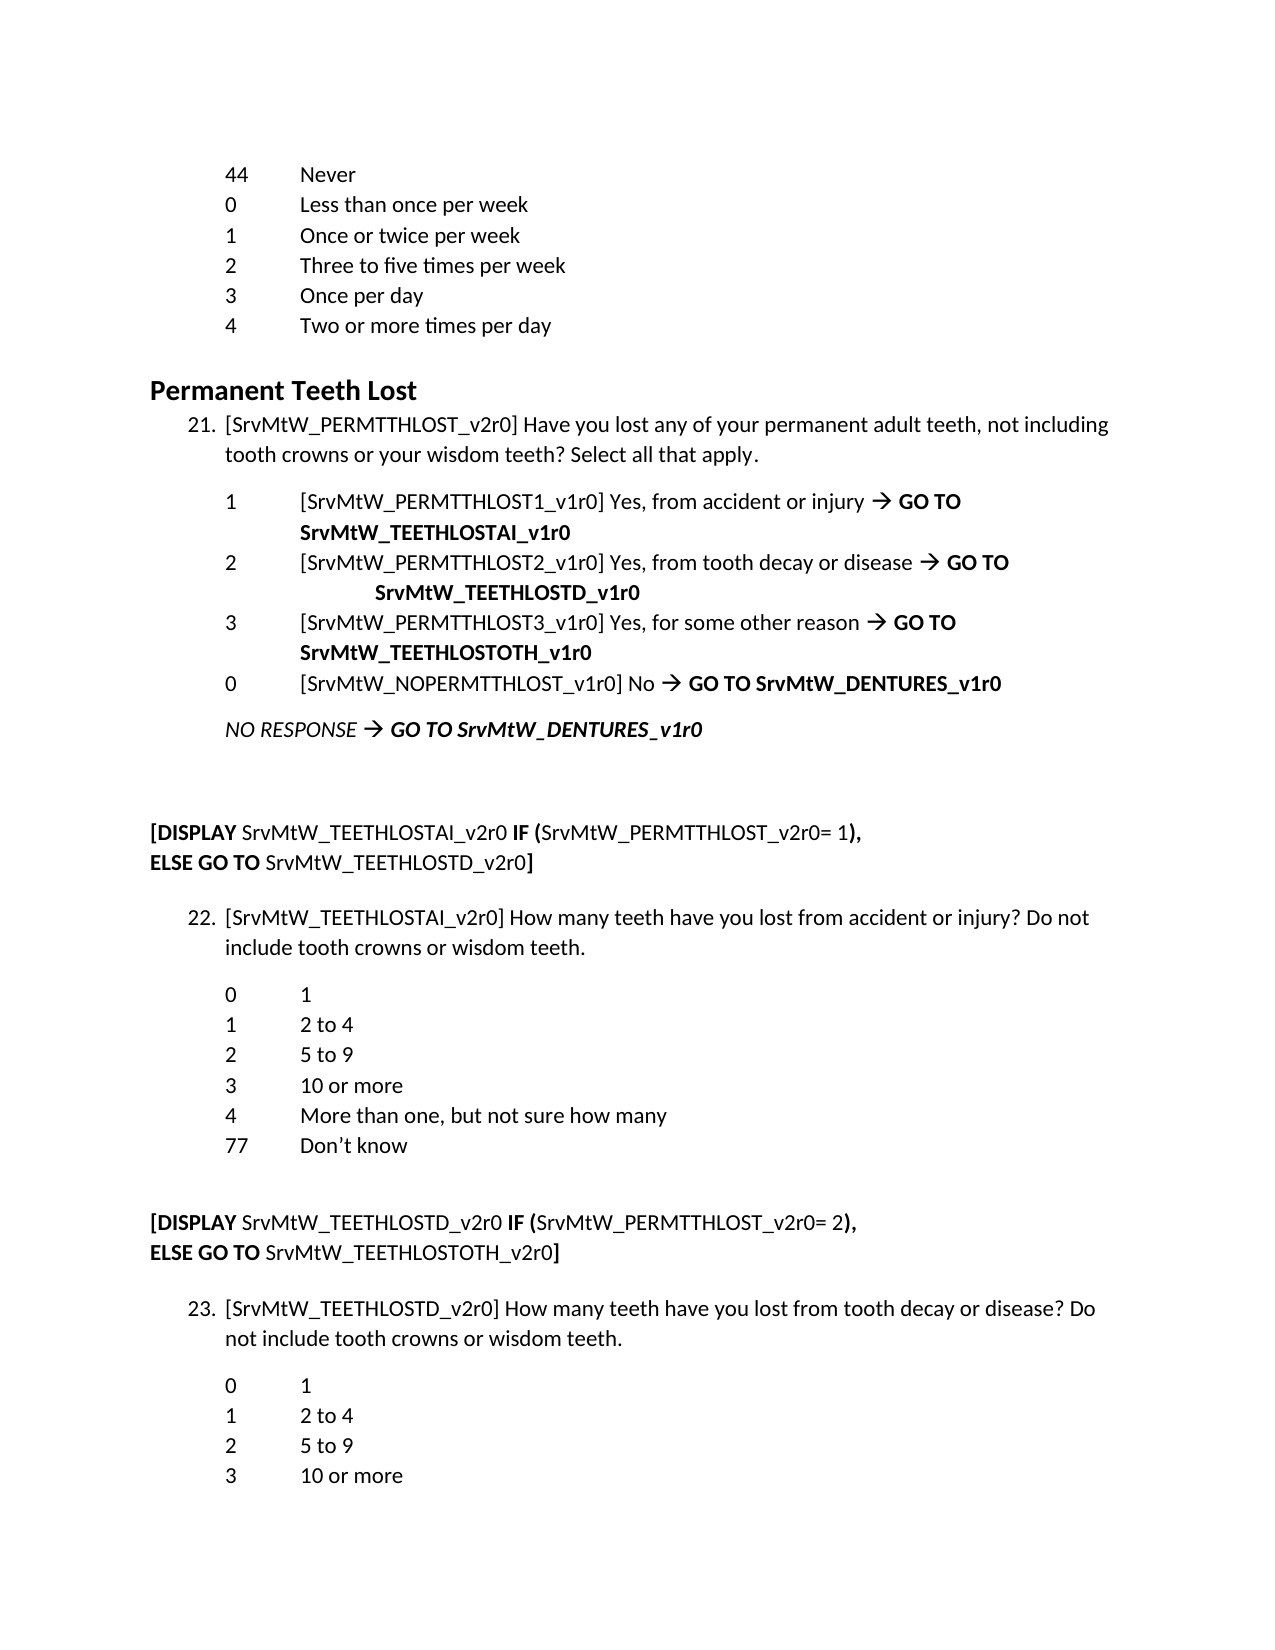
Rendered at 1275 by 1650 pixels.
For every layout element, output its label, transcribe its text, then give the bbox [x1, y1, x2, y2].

text [DISPLAY SrvMtW_TEETHLOSTAI_v2r0 IF (SrvMtW_PERMTTHLOST_v2r0= 1), [150, 818, 1125, 846]
text 3 Once per day [150, 281, 1125, 309]
text 2 Three to five times per week [150, 251, 1125, 279]
text 3 10 or more [150, 1461, 1125, 1489]
text 3 [SrvMtW_PERMTTHLOST3_v1r0] Yes, for some other reason GO TO SrvMtW_TEETHLOSTOTH_v1r0 [225, 608, 1125, 666]
text 2 5 to 9 [150, 1431, 1125, 1459]
text NO RESPONSE GO TO SrvMtW_DENTURES_v1r0 [150, 716, 1125, 743]
text 1 2 to 4 [150, 1401, 1125, 1429]
text 4 More than one, but not sure how many [150, 1101, 1125, 1129]
text ELSE GO TO SrvMtW_TEETHLOSTD_v2r0] [150, 848, 1125, 876]
text 1 Once or twice per week [150, 221, 1125, 249]
text 2 [SrvMtW_PERMTTHLOST2_v1r0] Yes, from tooth decay or disease GO TO SrvMtW_TEETHLOSTD_v1r0 [225, 548, 1125, 606]
list [SrvMtW_PERMTTHLOST_v2r0] Have you lost any of your permanent adult teeth, not including tooth crowns or your wisdom teeth? Select all that apply. [187, 410, 1125, 468]
text [DISPLAY SrvMtW_TEETHLOSTD_v2r0 IF (SrvMtW_PERMTTHLOST_v2r0= 2), [150, 1208, 1125, 1236]
text 0 [SrvMtW_NOPERMTTHLOST_v1r0] No GO TO SrvMtW_DENTURES_v1r0 [225, 669, 1125, 697]
list [SrvMtW_TEETHLOSTAI_v2r0] How many teeth have you lost from accident or injury? Do not include tooth crowns or wisdom teeth. [187, 903, 1125, 961]
text 3 10 or more [150, 1071, 1125, 1099]
text 77 Don’t know [150, 1131, 1125, 1159]
text 4 Two or more times per day [150, 311, 1125, 339]
text 0 Less than once per week [150, 191, 1125, 219]
text 1 2 to 4 [150, 1010, 1125, 1038]
text ELSE GO TO SrvMtW_TEETHLOSTOTH_v2r0] [150, 1238, 1125, 1266]
list [SrvMtW_TEETHLOSTD_v2r0] How many teeth have you lost from tooth decay or disease? Do not include tooth crowns or wisdom teeth. [187, 1294, 1125, 1352]
text 0 1 [150, 980, 1125, 1008]
subtitle Permanent Teeth Lost [150, 372, 1125, 407]
text 44 Never [150, 160, 1125, 188]
text 0 1 [150, 1371, 1125, 1399]
text 2 5 to 9 [150, 1041, 1125, 1068]
text 1 [SrvMtW_PERMTTHLOST1_v1r0] Yes, from accident or injury GO TO SrvMtW_TEETHLOSTAI_v1r0 [225, 487, 1125, 546]
